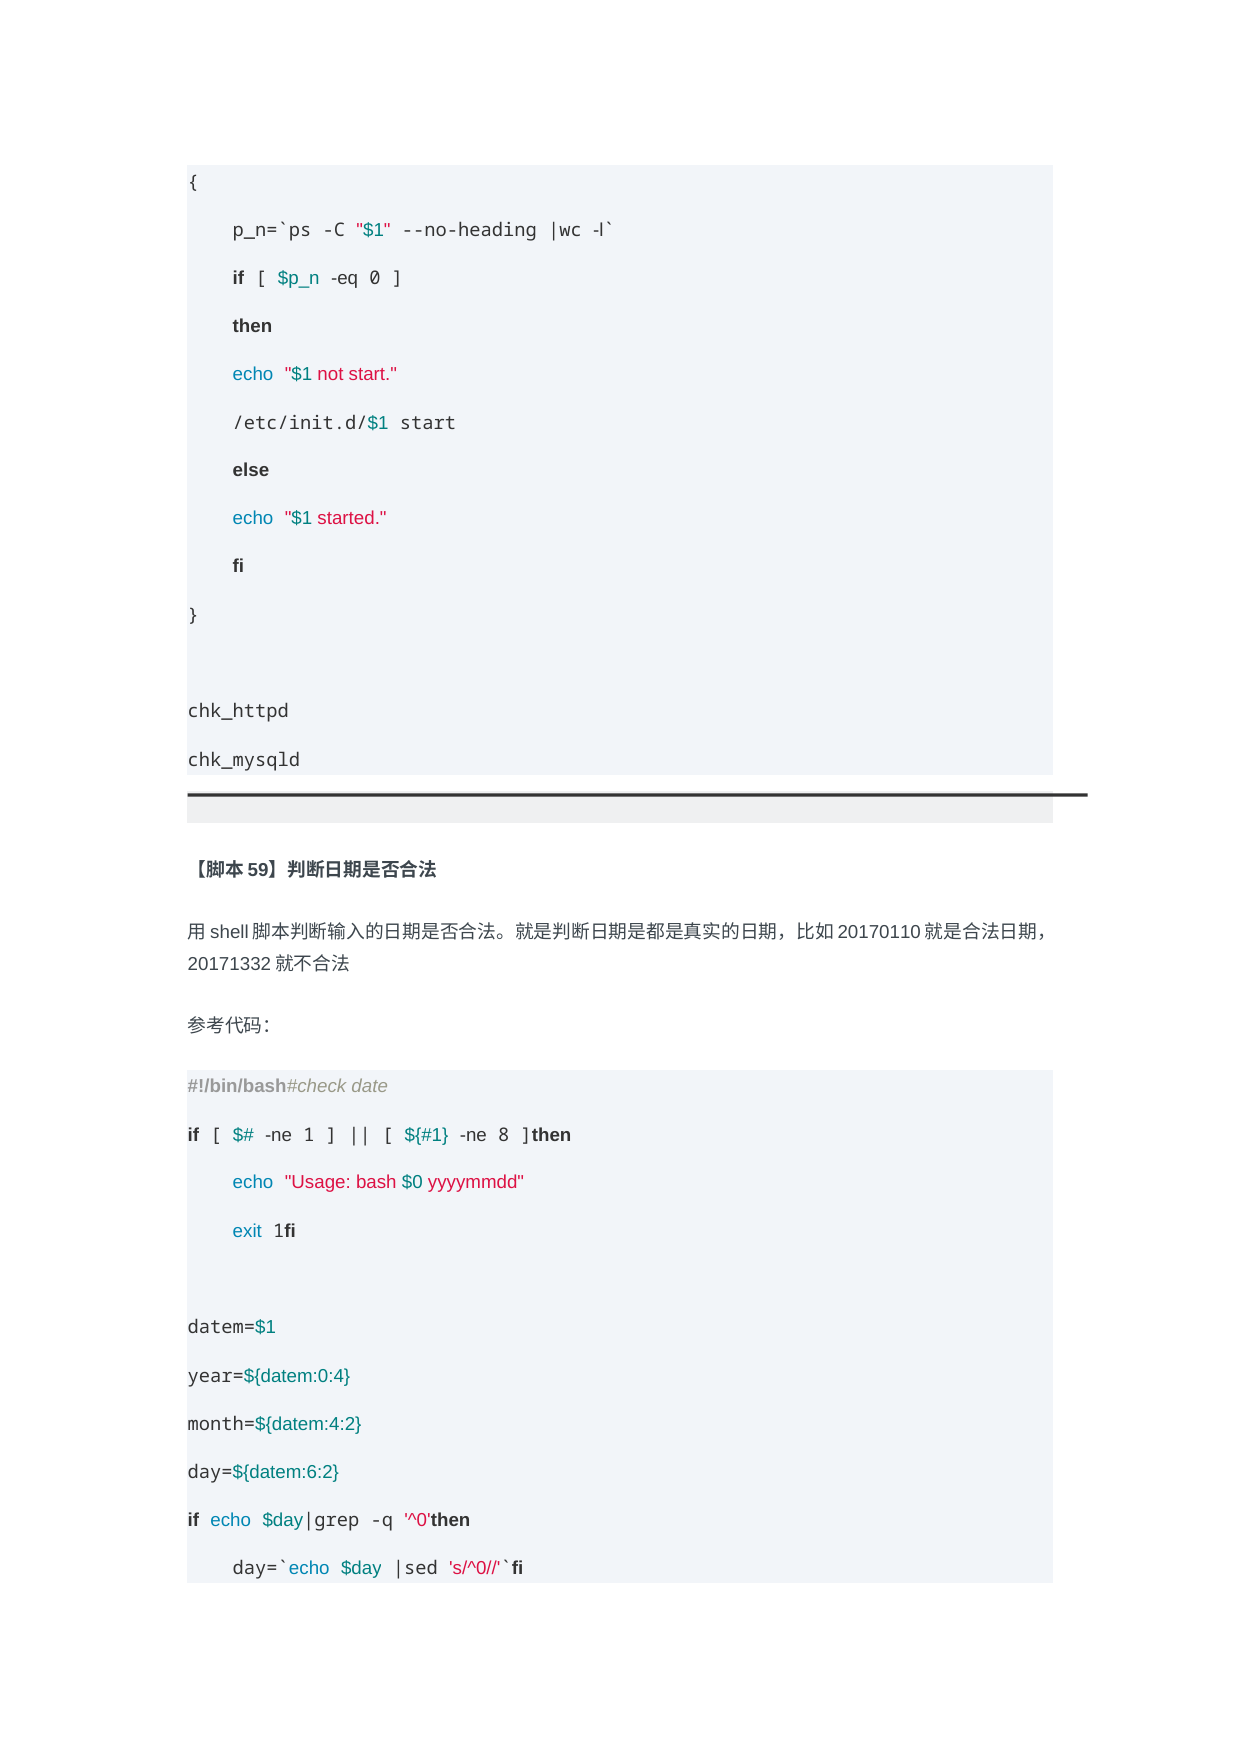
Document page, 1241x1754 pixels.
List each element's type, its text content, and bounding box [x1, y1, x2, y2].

text day=`echo $day |sed 's/^0//'`fi [187, 1551, 1053, 1583]
text exit 1fi [187, 1214, 1053, 1247]
text 用shell脚本判断输入的日期是否合法。就是判断日期是都是真实的日期，比如20170110就是合法日期，20171332就不合法 [187, 914, 1053, 979]
text else [187, 454, 1053, 486]
subtitle 【脚本59】判断日期是否合法 [187, 852, 1053, 885]
text #!/bin/bash#check date [187, 1070, 1053, 1102]
text if echo $day|grep -q '^0'then [187, 1503, 1053, 1535]
text year=${datem:0:4} [187, 1358, 1053, 1391]
text day=${datem:6:2} [187, 1455, 1053, 1487]
text p_n=`ps -C "$1" --no-heading |wc -l` [187, 213, 1053, 246]
text echo "Usage: bash $0 yyyymmdd" [187, 1166, 1053, 1198]
text echo "$1 started." [187, 502, 1053, 534]
text { [187, 165, 1053, 197]
text } [187, 598, 1053, 631]
text 参考代码： [187, 1008, 1053, 1041]
text if [ $p_n -eq 0 ] [187, 261, 1053, 294]
text echo "$1 not start." [187, 357, 1053, 390]
text chk_mysqld [187, 742, 1053, 775]
text fi [187, 550, 1053, 582]
text month=${datem:4:2} [187, 1407, 1053, 1439]
text then [187, 309, 1053, 342]
text if [ $# -ne 1 ] || [ ${#1} -ne 8 ]then [187, 1118, 1053, 1150]
text datem=$1 [187, 1310, 1053, 1343]
text chk_httpd [187, 694, 1053, 727]
text /etc/init.d/$1 start [187, 406, 1053, 438]
